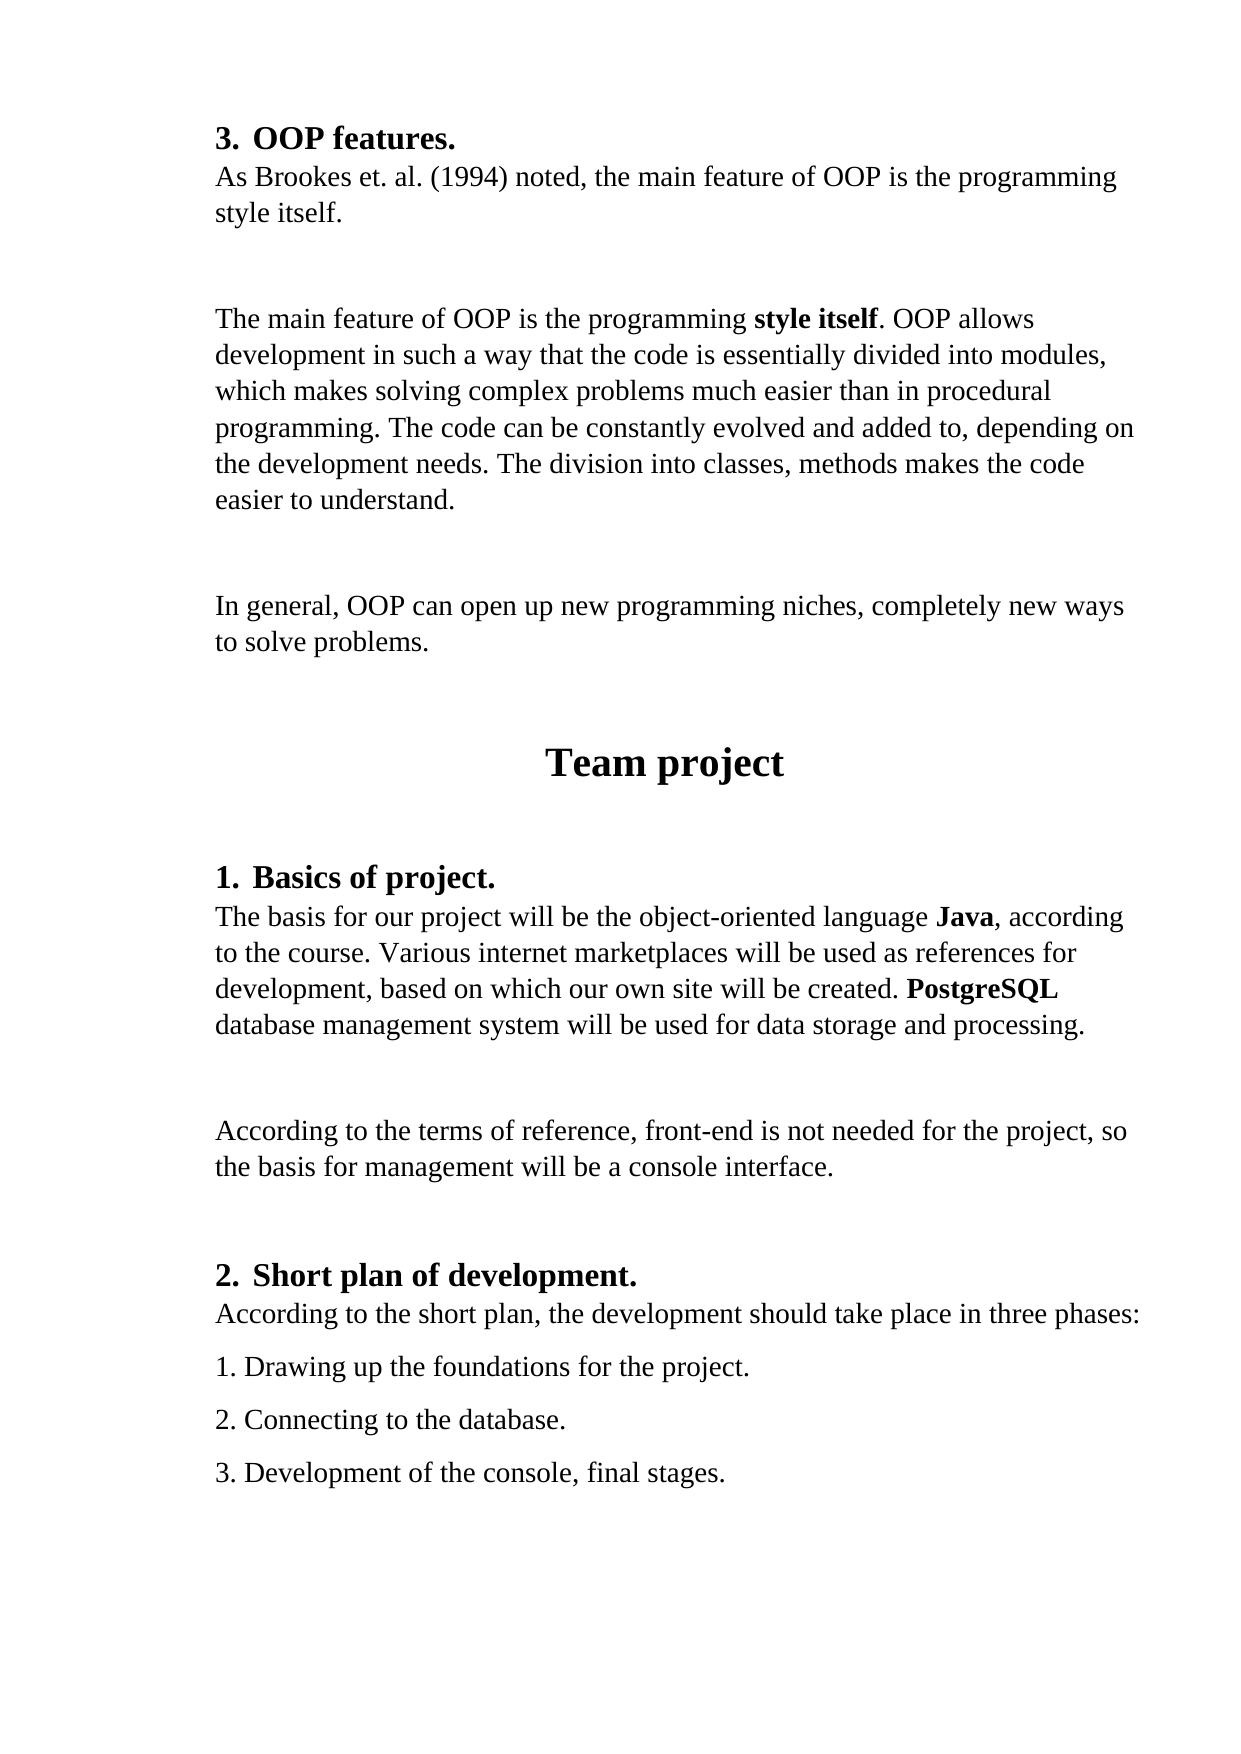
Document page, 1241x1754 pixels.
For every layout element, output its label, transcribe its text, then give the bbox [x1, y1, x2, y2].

text 2. Connecting to the database. [215, 1402, 1152, 1435]
text As Brookes et. al. (1994) noted, the main feature of OOP is the programming style itself. [215, 159, 1152, 229]
text In general, OOP can open up new programming niches, completely new ways to solve problems. [215, 588, 1152, 657]
text 1. Drawing up the foundations for the project. [215, 1349, 1152, 1383]
text The basis for our project will be the object-oriented language Java, according to the course. Various internet marketplaces will be used as references for development, based on which our own site will be created. PostgreSQL database management system will be used for data storage and processing. [215, 899, 1152, 1041]
text 3. Development of the console, final stages. [215, 1455, 1152, 1488]
subtitle Short plan of development. [215, 1255, 1152, 1293]
text The main feature of OOP is the programming style itself. OOP allows development in such a way that the code is essentially divided into modules, which makes solving complex problems much easier than in procedural programming. The code can be constantly evolved and added to, depending on the development needs. The division into classes, methods makes the code easier to understand. [215, 301, 1152, 516]
text According to the terms of reference, front-end is not needed for the project, so the basis for management will be a console interface. [215, 1113, 1152, 1183]
subtitle Team project [177, 738, 1152, 786]
subtitle Basics of project. [215, 858, 1152, 896]
text According to the short plan, the development should take place in three phases: [215, 1296, 1152, 1330]
subtitle OOP features. [215, 118, 1152, 156]
